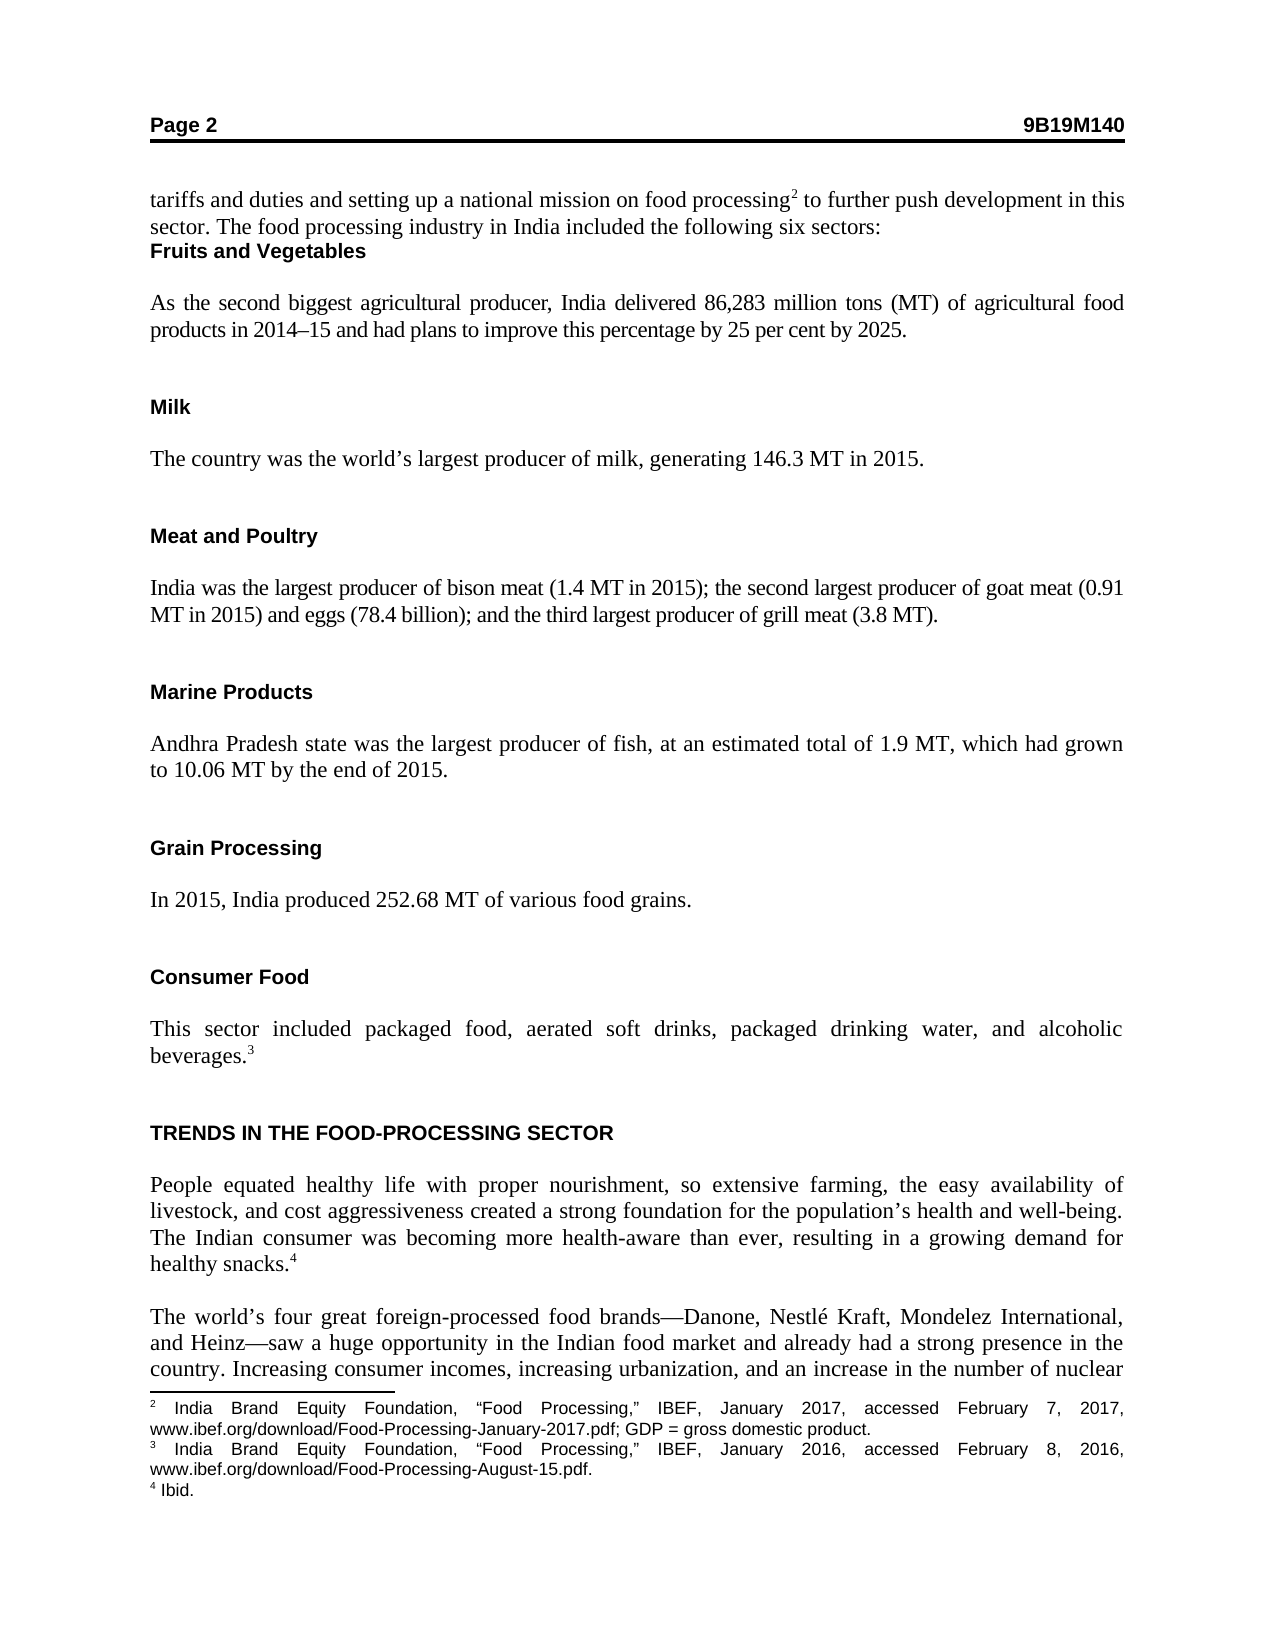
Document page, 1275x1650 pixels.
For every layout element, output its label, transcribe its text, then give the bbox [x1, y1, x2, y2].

text As the second biggest agricultural producer, India delivered 86,283 million tons (MT) of agricultural food products in 2014–15 and had plans to improve this percentage by 25 per cent by 2025. [150, 289, 1125, 342]
text In 2015, India produced 252.68 MT of various food grains. [150, 886, 1125, 912]
text This sector included packaged food, aerated soft drinks, packaged drinking water, and alcoholic beverages. [150, 1015, 1125, 1068]
text Fruits and Vegetables [150, 239, 1125, 263]
text Milk [150, 395, 1125, 419]
text Consumer Food [150, 965, 1125, 989]
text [150, 186, 1125, 239]
text Trends in the Food-Processing Sector [150, 1121, 1125, 1145]
text Andhra Pradesh state was the largest producer of fish, at an estimated total of 1.9 MT, which had grown to 10.06 MT by the end of 2015. [150, 730, 1125, 783]
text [150, 1303, 1125, 1382]
text Marine Products [150, 680, 1125, 704]
text India was the largest producer of bison meat (1.4 MT in 2015); the second largest producer of goat meat (0.91 MT in 2015) and eggs (78.4 billion); and the third largest producer of grill meat (3.8 MT). [150, 574, 1125, 627]
text The country was the world’s largest producer of milk, generating 146.3 MT in 2015. [150, 445, 1125, 471]
text People equated healthy life with proper nourishment, so extensive farming, the easy availability of livestock, and cost aggressiveness created a strong foundation for the population’s health and well-being. The Indian consumer was becoming more health-aware than ever, resulting in a growing demand for healthy snacks. [150, 1171, 1125, 1276]
text Grain Processing [150, 836, 1125, 859]
text Meat and Poultry [150, 524, 1125, 548]
